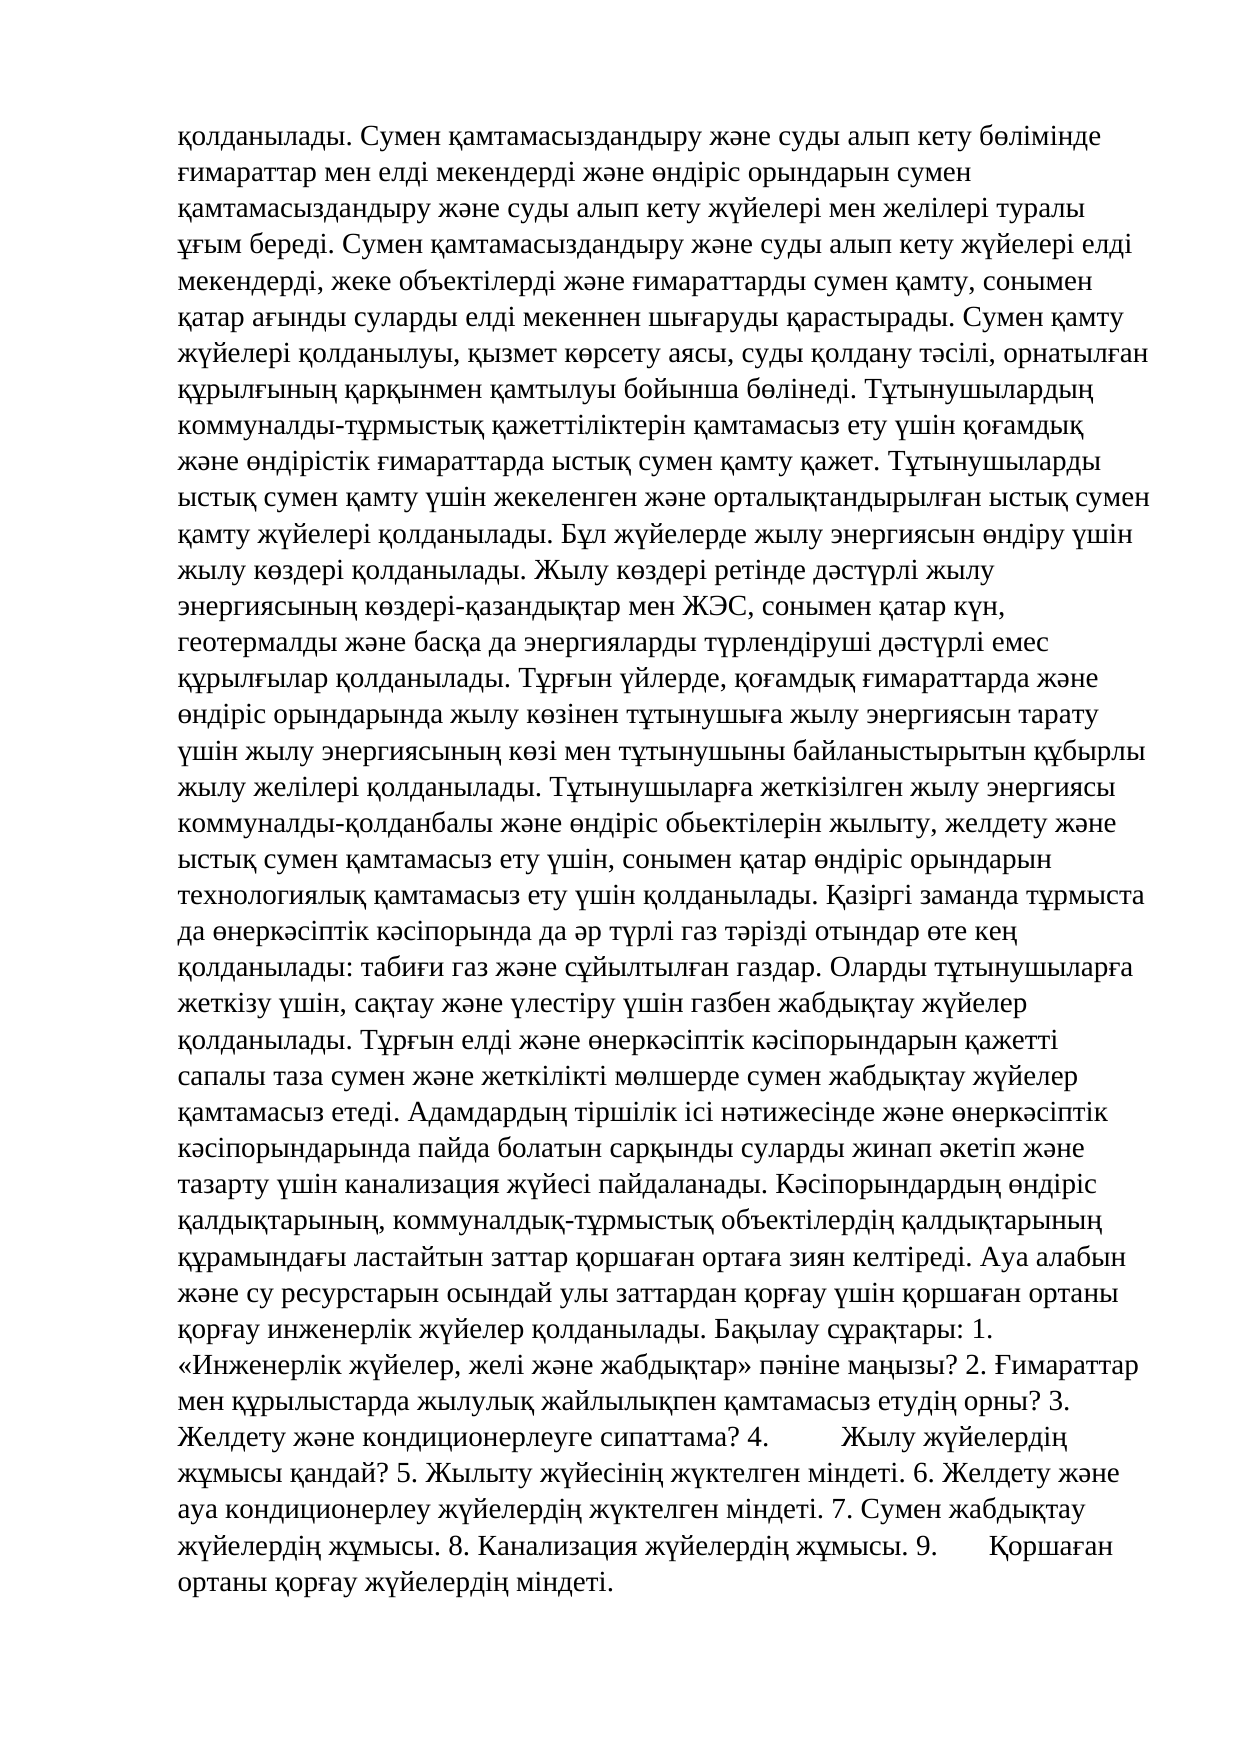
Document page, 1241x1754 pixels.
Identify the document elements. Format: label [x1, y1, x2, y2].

text [177, 118, 1152, 1597]
